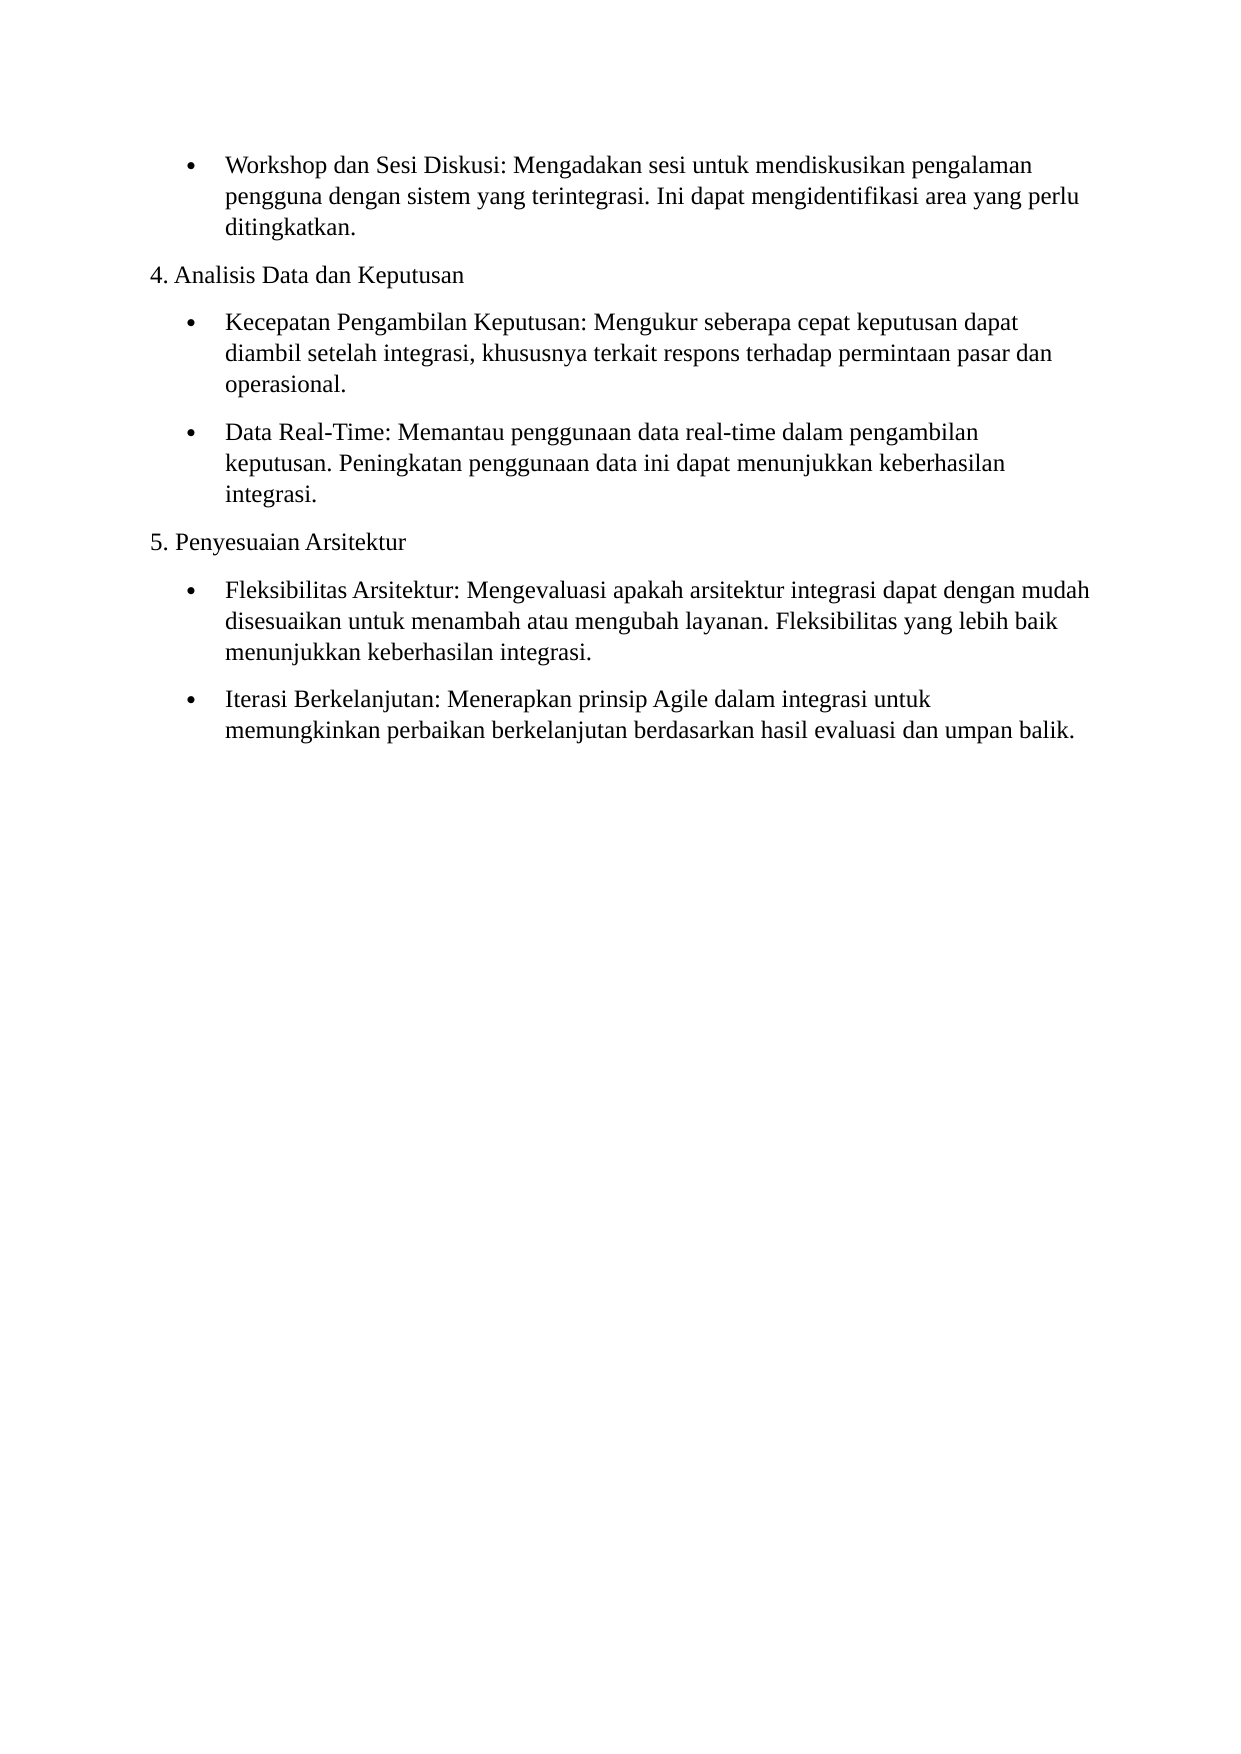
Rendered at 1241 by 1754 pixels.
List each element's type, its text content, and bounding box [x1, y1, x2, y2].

text 4. Analisis Data dan Keputusan [150, 260, 1090, 288]
list Data Real-Time: Memantau penggunaan data real-time dalam pengambilan keputusan. Peningkatan penggunaan data ini dapat menunjukkan keberhasilan integrasi. [187, 417, 1090, 508]
list Workshop dan Sesi Diskusi: Mengadakan sesi untuk mendiskusikan pengalaman pengguna dengan sistem yang terintegrasi. Ini dapat mengidentifikasi area yang perlu ditingkatkan. [187, 150, 1090, 241]
list Fleksibilitas Arsitektur: Mengevaluasi apakah arsitektur integrasi dapat dengan mudah disesuaikan untuk menambah atau mengubah layanan. Fleksibilitas yang lebih baik menunjukkan keberhasilan integrasi. [187, 575, 1090, 666]
text 5. Penyesuaian Arsitektur [150, 527, 1090, 556]
list Kecepatan Pengambilan Keputusan: Mengukur seberapa cepat keputusan dapat diambil setelah integrasi, khususnya terkait respons terhadap permintaan pasar dan operasional. [187, 307, 1090, 398]
list Iterasi Berkelanjutan: Menerapkan prinsip Agile dalam integrasi untuk memungkinkan perbaikan berkelanjutan berdasarkan hasil evaluasi dan umpan balik. [187, 684, 1090, 744]
